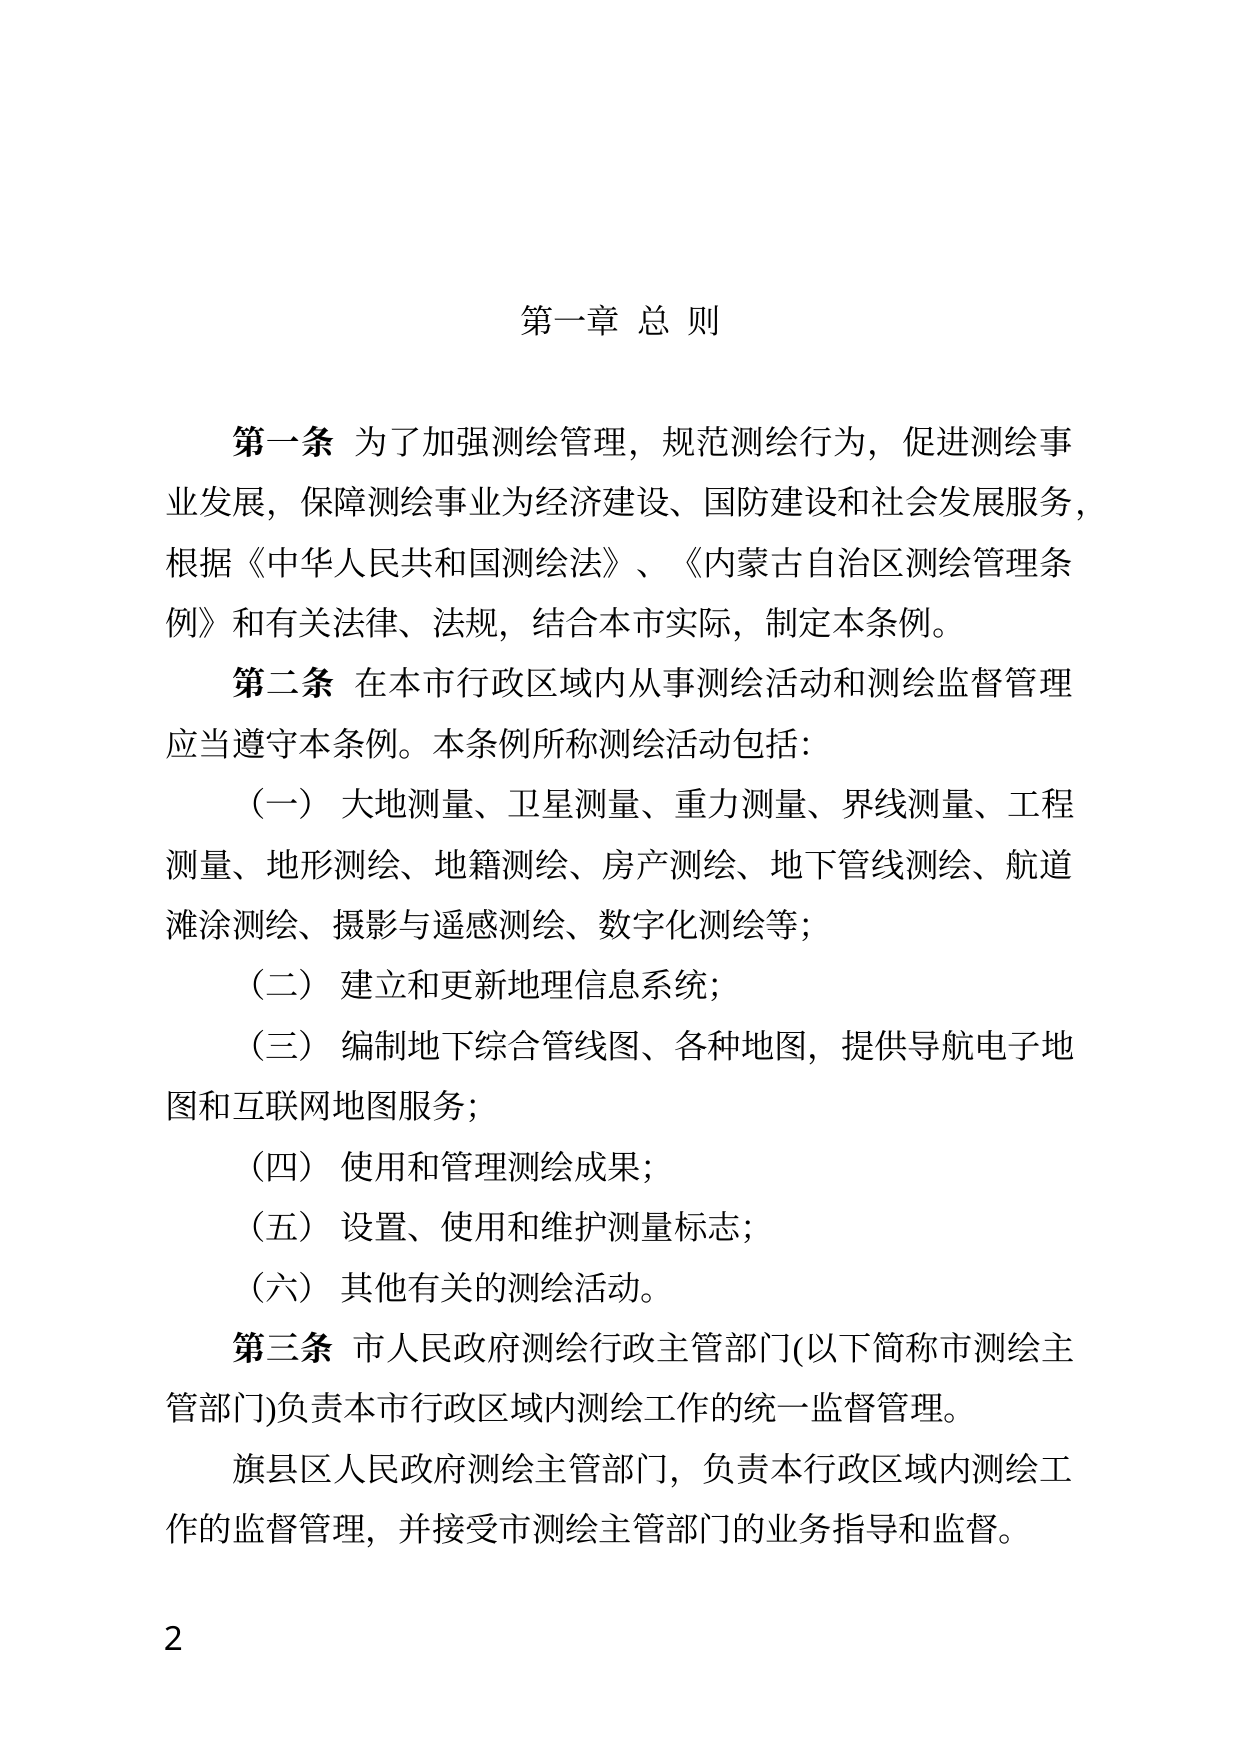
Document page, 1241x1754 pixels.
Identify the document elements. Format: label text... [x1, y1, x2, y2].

text 第一章 总 则 [165, 285, 1075, 345]
text 第三条 市人民政府测绘行政主管部门(以下简称市测绘主管部门)负责本市行政区域内测绘工作的统一监督管理。 [165, 1312, 1075, 1433]
text 第二条 在本市行政区域内从事测绘活动和测绘监督管理应当遵守本条例。本条例所称测绘活动包括： [165, 647, 1075, 768]
text 第一条 为了加强测绘管理，规范测绘行为，促进测绘事业发展，保障测绘事业为经济建设、国防建设和社会发展服务，根据《中华人民共和国测绘法》、《内蒙古自治区测绘管理条例》和有关法律、法规，结合本市实际，制定本条例。 [165, 406, 1075, 647]
text （五） 设置、使用和维护测量标志； [165, 1191, 1075, 1252]
text （二） 建立和更新地理信息系统； [165, 949, 1075, 1010]
text 旗县区人民政府测绘主管部门，负责本行政区域内测绘工作的监督管理，并接受市测绘主管部门的业务指导和监督。 [165, 1433, 1075, 1554]
text （六） 其他有关的测绘活动。 [165, 1252, 1075, 1312]
text （三） 编制地下综合管线图、各种地图，提供导航电子地图和互联网地图服务； [165, 1010, 1075, 1131]
text （四） 使用和管理测绘成果； [165, 1131, 1075, 1191]
text （一） 大地测量、卫星测量、重力测量、界线测量、工程测量、地形测绘、地籍测绘、房产测绘、地下管线测绘、航道滩涂测绘、摄影与遥感测绘、数字化测绘等； [165, 768, 1075, 949]
